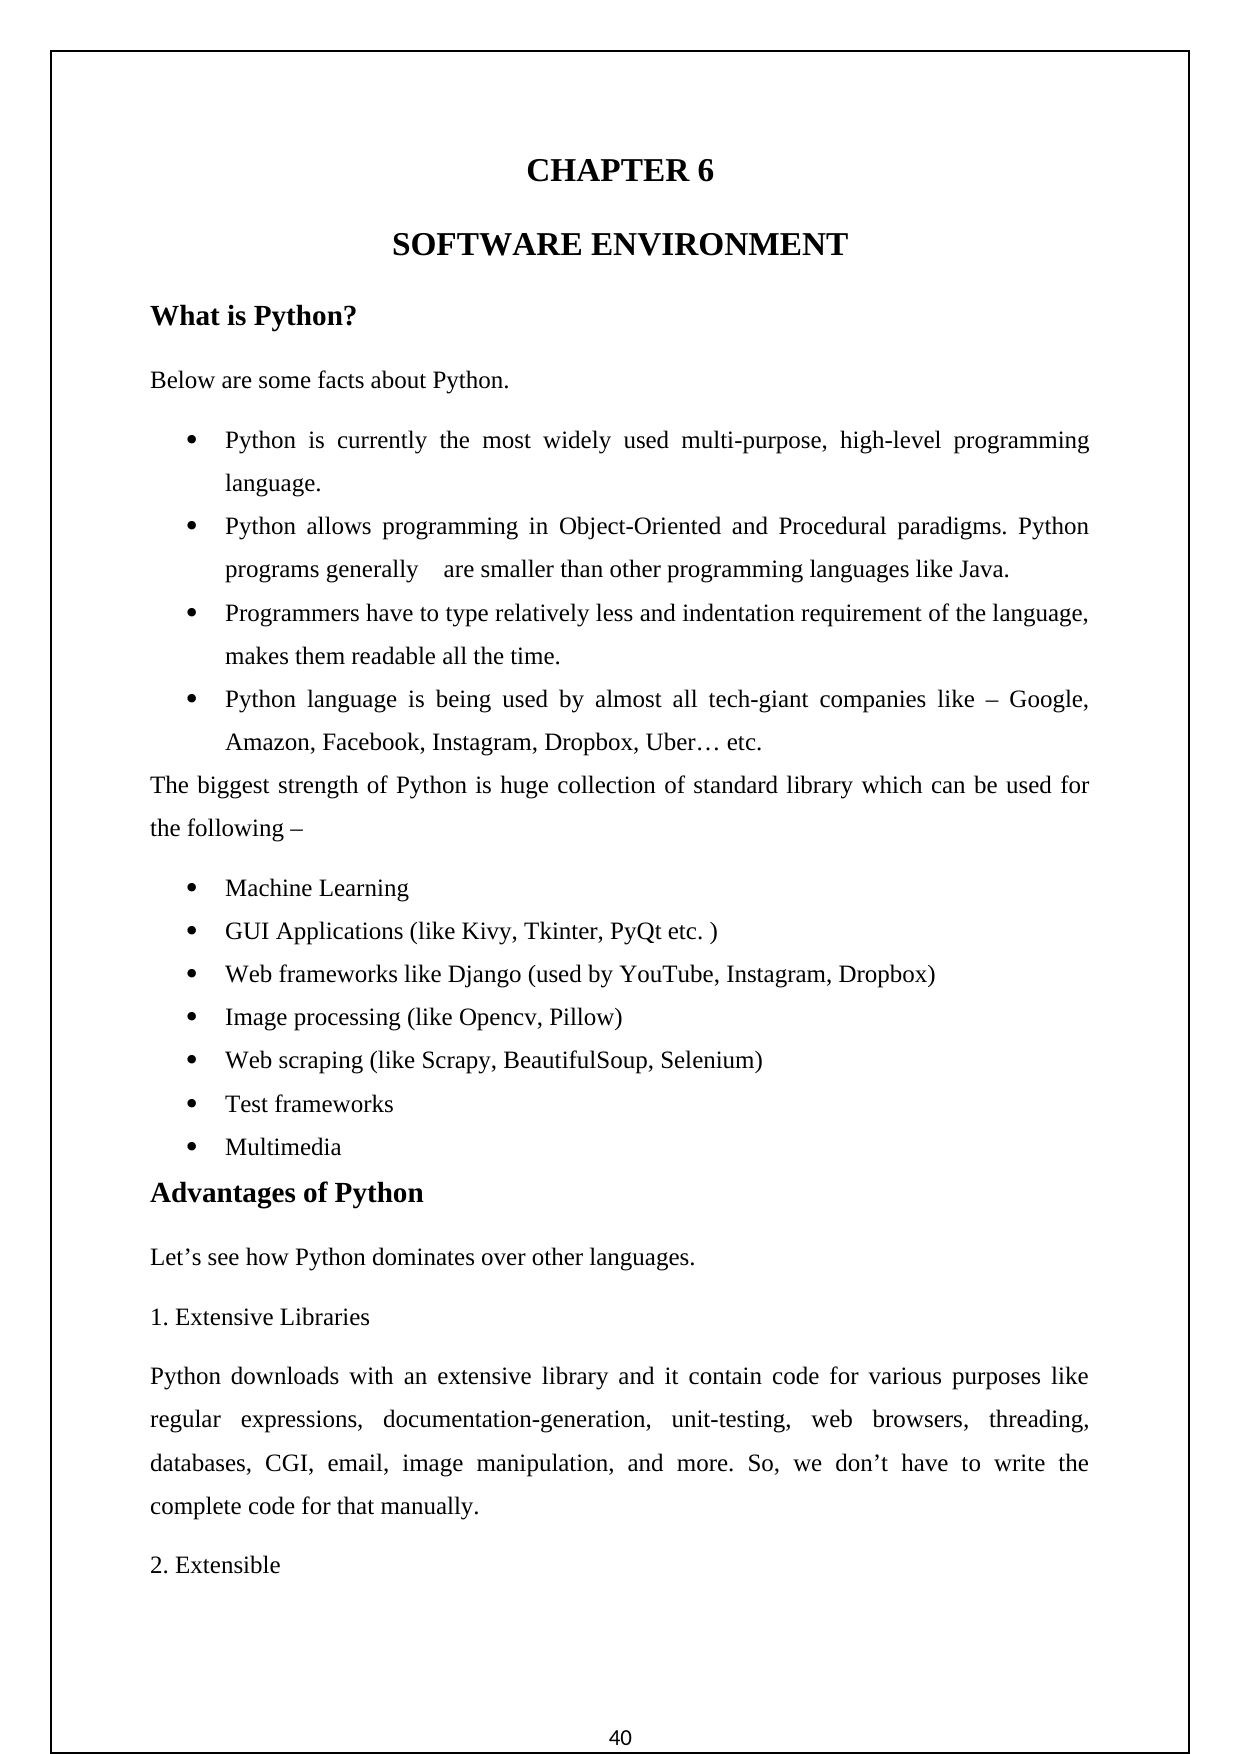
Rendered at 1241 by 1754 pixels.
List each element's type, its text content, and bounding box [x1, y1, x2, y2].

text 2. Extensible [150, 1551, 1090, 1579]
list Python is currently the most widely used multi-purpose, high-level programming language. [187, 425, 1090, 497]
list Python allows programming in Object-Oriented and Procedural paradigms. Python programs generally are smaller than other programming languages like Java. [187, 511, 1090, 583]
text Python downloads with an extensive library and it contain code for various purposes like regular expressions, documentation-generation, unit-testing, web browsers, threading, databases, CGI, email, image manipulation, and more. So, we don’t have to write the complete code for that manually. [150, 1361, 1090, 1519]
list Programmers have to type relatively less and indentation requirement of the language, makes them readable all the time. [187, 598, 1090, 669]
text Below are some facts about Python. [150, 365, 1090, 394]
list Image processing (like Opencv, Pillow) [187, 1002, 1090, 1031]
text Let’s see how Python dominates over other languages. [150, 1242, 1090, 1271]
list Multimedia [187, 1132, 1090, 1161]
text 1. Extensive Libraries [150, 1302, 1090, 1330]
list Web scraping (like Scrapy, BeautifulSoup, Selenium) [187, 1046, 1090, 1074]
list Python language is being used by almost all tech-giant companies like – Google, Amazon, Facebook, Instagram, Dropbox, Uber… etc. [187, 684, 1090, 756]
text Advantages of Python [150, 1175, 1090, 1208]
text SOFTWARE ENVIRONMENT [150, 224, 1090, 262]
text CHAPTER 6 [150, 150, 1090, 188]
list GUI Applications (like Kivy, Tkinter, PyQt etc. ) [187, 916, 1090, 945]
list Web frameworks like Django (used by YouTube, Instagram, Dropbox) [187, 959, 1090, 988]
text What is Python? [150, 298, 1090, 332]
list Test frameworks [187, 1089, 1090, 1117]
list Machine Learning [187, 873, 1090, 902]
text The biggest strength of Python is huge collection of standard library which can be used for the following – [150, 770, 1090, 842]
